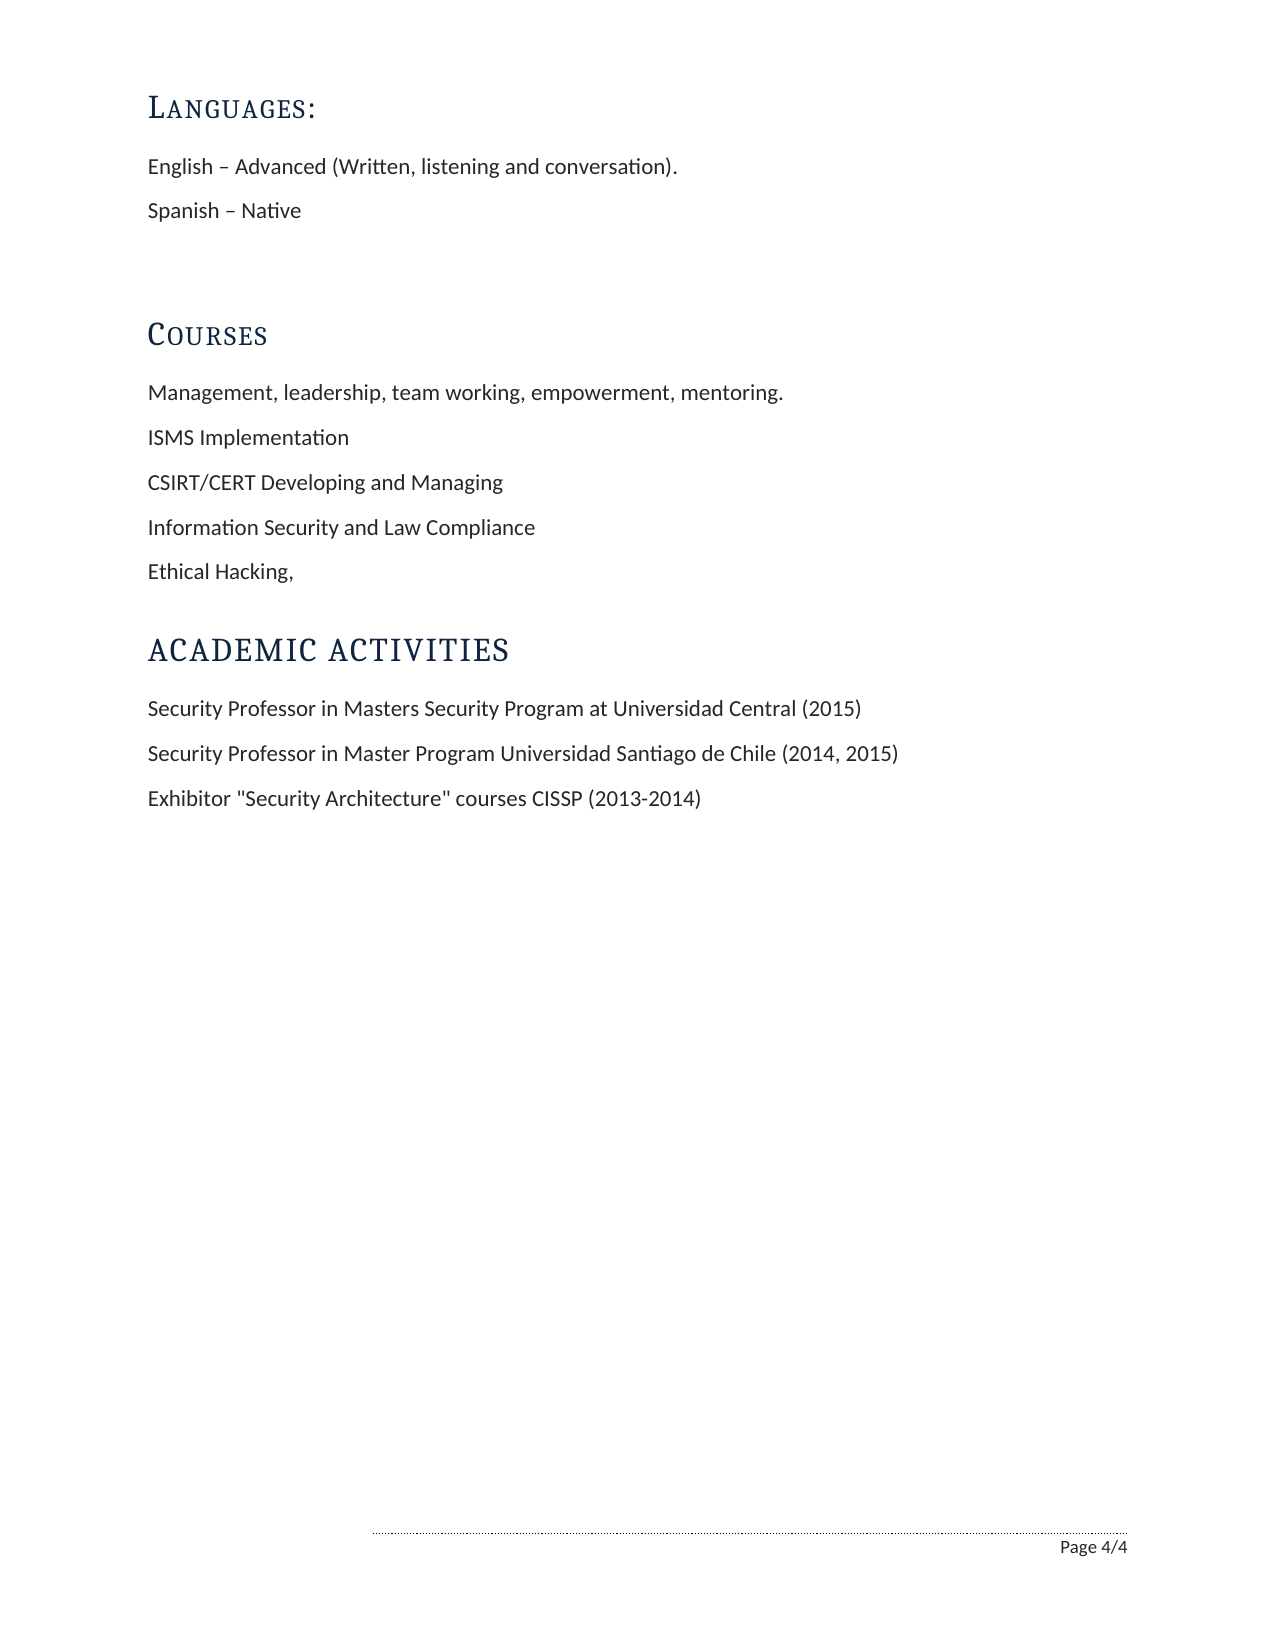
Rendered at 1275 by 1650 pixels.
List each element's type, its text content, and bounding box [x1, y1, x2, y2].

text Security Professor in Masters Security Program at Universidad Central (2015) [148, 694, 1127, 722]
text CSIRT/CERT Developing and Managing [148, 468, 1127, 496]
text Exhibitor "Security Architecture" courses CISSP (2013-2014) [148, 784, 1127, 812]
subtitle Languages: [148, 89, 1127, 127]
text English – Advanced (Written, listening and conversation). [148, 152, 1127, 180]
subtitle Courses [148, 315, 1127, 353]
text Ethical Hacking, [148, 557, 1127, 585]
subtitle ACADEMIC ACTIVITIES [148, 631, 1127, 669]
text Security Professor in Master Program Universidad Santiago de Chile (2014, 2015) [148, 739, 1127, 767]
text Management, leadership, team working, empowerment, mentoring. [148, 378, 1127, 407]
text Information Security and Law Compliance [148, 513, 1127, 541]
text ISMS Implementation [148, 423, 1127, 451]
text Spanish – Native [148, 197, 1127, 225]
